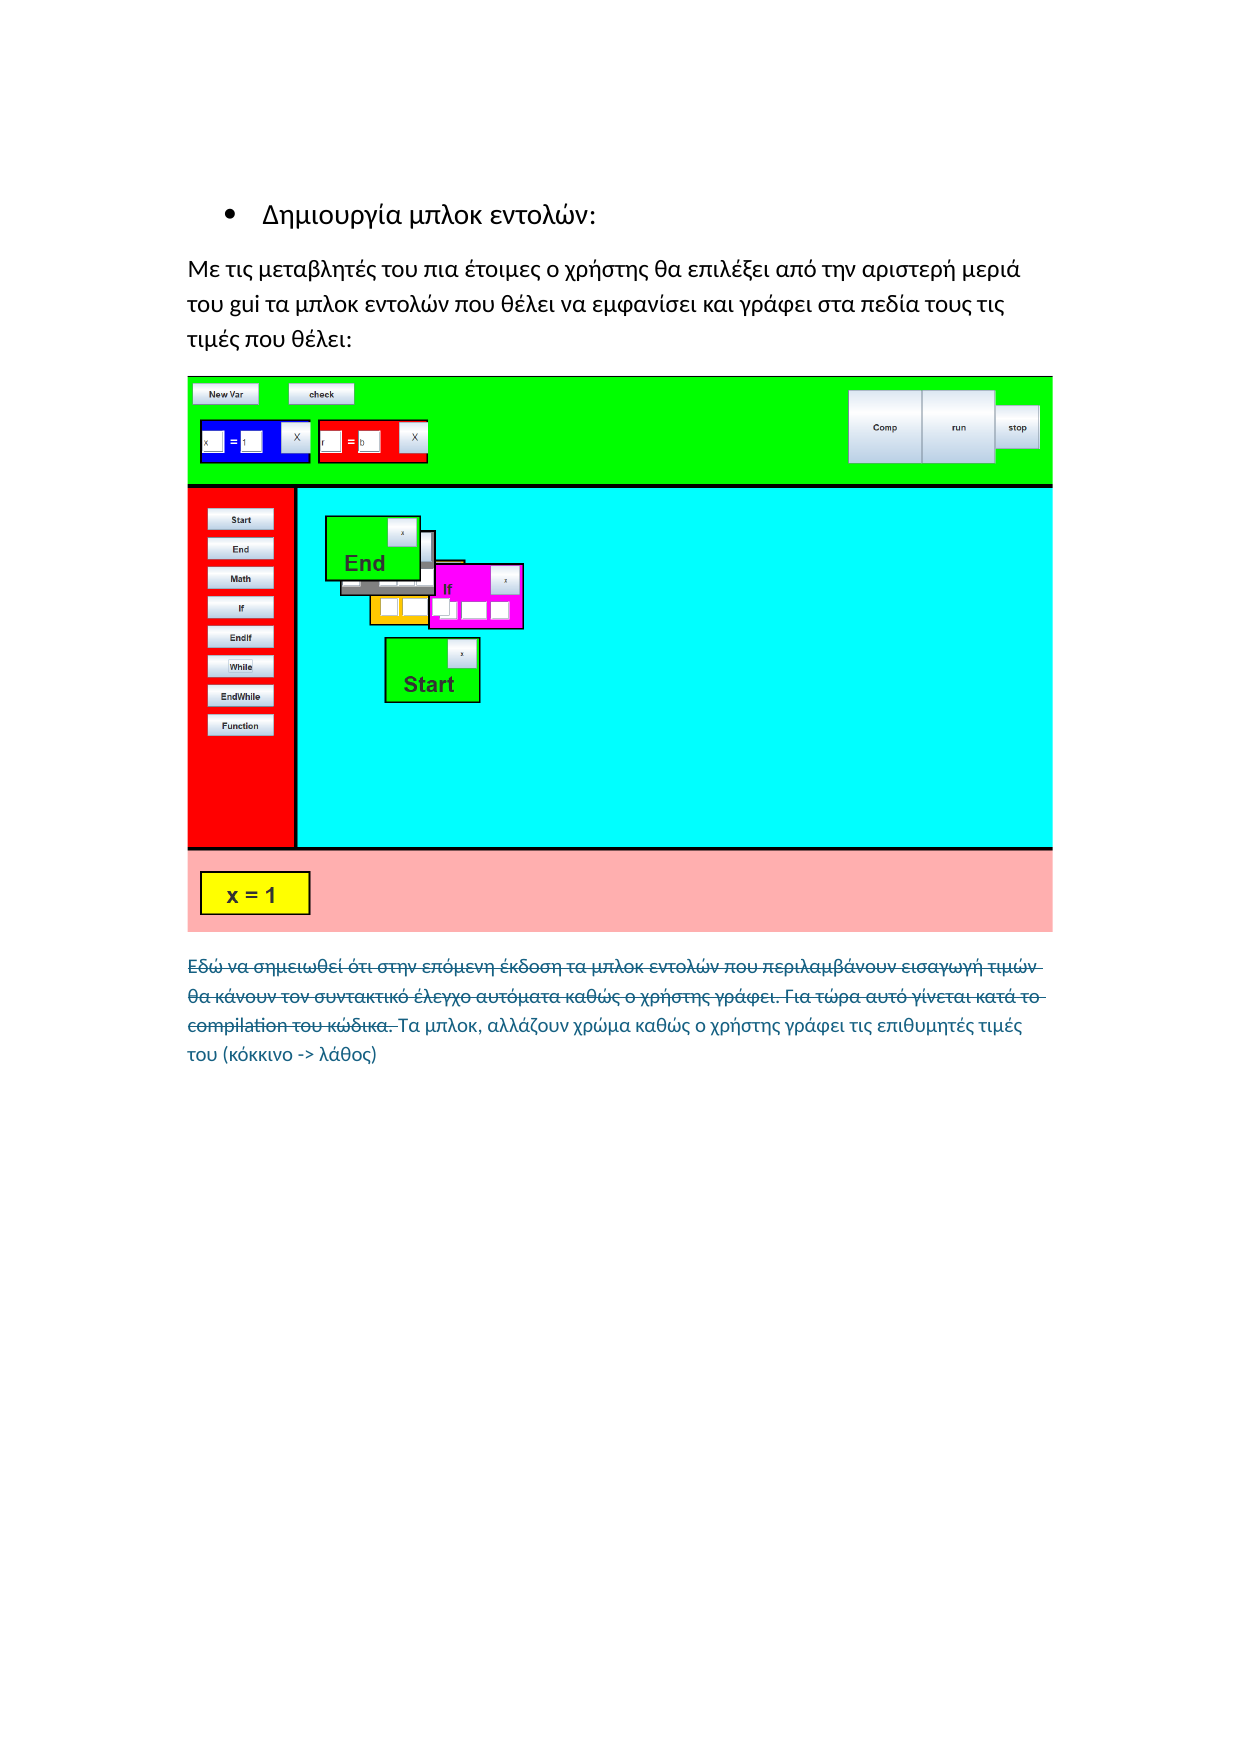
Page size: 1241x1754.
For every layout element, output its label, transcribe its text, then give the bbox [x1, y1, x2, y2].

picture [187, 375, 1053, 932]
list Δημιουργία μπλοκ εντολών: [225, 196, 1053, 231]
text Με τις μεταβλητές του πια έτοιμες ο χρήστης θα επιλέξει από την αριστερή μεριά του gui τα μπλοκ εντολών που θέλει να εμφανίσει και γράφει στα πεδία τους τις τιμές που θέλει: [187, 253, 1053, 354]
text Εδώ να σημειωθεί ότι στην επόμενη έκδοση τα μπλοκ εντολών που περιλαμβάνουν εισαγωγή τιμών θα κάνουν τον συντακτικό έλεγχο αυτόματα καθώς ο χρήστης γράφει. Για τώρα αυτό γίνεται κατά το compilation του κώδικα. Τα μπλοκ, αλλάζουν χρώμα καθώς ο χρήστης γράφει τις επιθυμητές τιμές του (κόκκινο -> λάθος) [187, 954, 1053, 1067]
